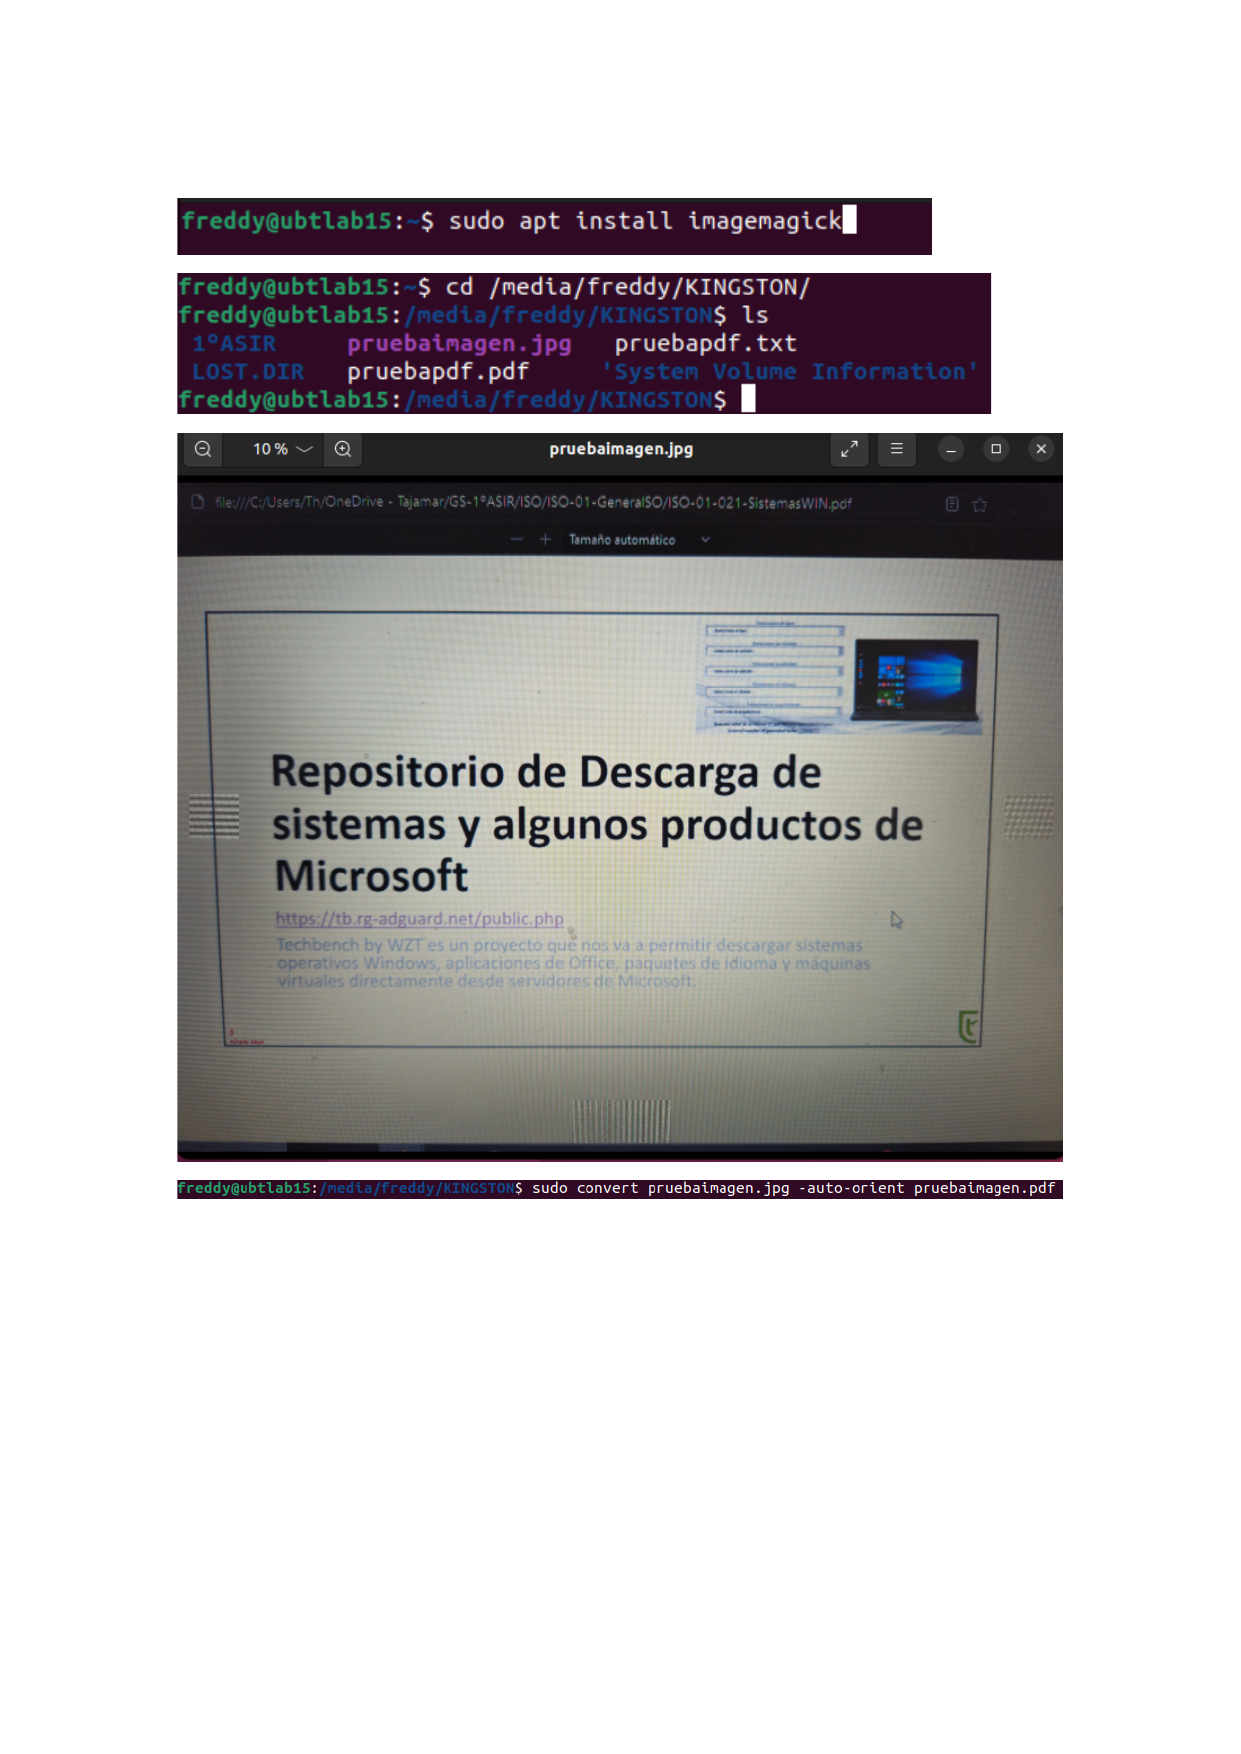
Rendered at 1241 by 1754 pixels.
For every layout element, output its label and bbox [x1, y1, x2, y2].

picture [177, 273, 992, 414]
picture [177, 1180, 1063, 1199]
picture [177, 198, 932, 255]
picture [177, 433, 1063, 1162]
